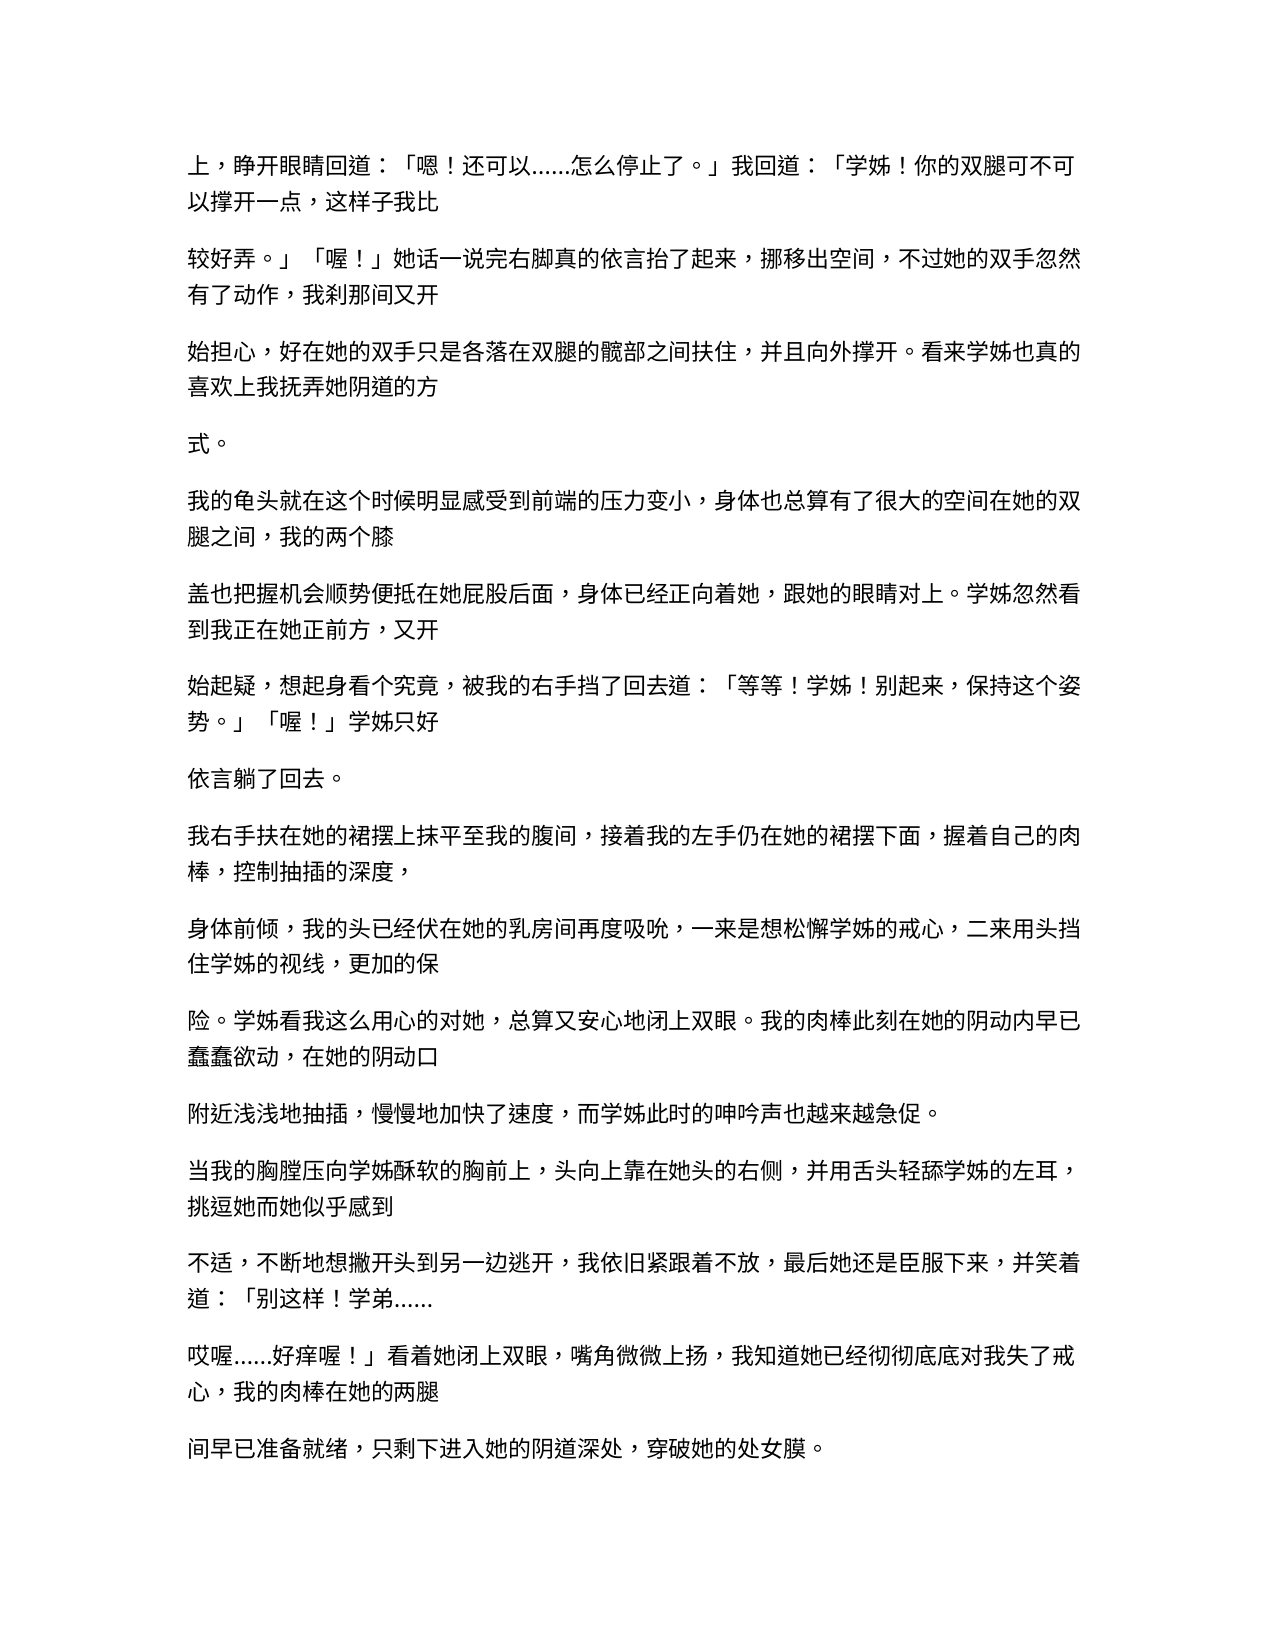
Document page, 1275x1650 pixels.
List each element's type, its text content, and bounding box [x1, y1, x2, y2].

text 不适，不断地想撇开头到另一边逃开，我依旧紧跟着不放，最后她还是臣服下来，并笑着道：「别这样！学弟…… [187, 1247, 1087, 1314]
text 哎喔……好痒喔！」看着她闭上双眼，嘴角微微上扬，我知道她已经彻彻底底对我失了戒心，我的肉棒在她的两腿 [187, 1340, 1087, 1407]
text 附近浅浅地抽插，慢慢地加快了速度，而学姊此时的呻吟声也越来越急促。 [187, 1098, 1087, 1129]
text 较好弄。」「喔！」她话一说完右脚真的依言抬了起来，挪移出空间，不过她的双手忽然有了动作，我刹那间又开 [187, 243, 1087, 310]
text 上，睁开眼睛回道：「嗯！还可以……怎么停止了。」我回道：「学姊！你的双腿可不可以撑开一点，这样子我比 [187, 150, 1087, 217]
text 我右手扶在她的裙摆上抹平至我的腹间，接着我的左手仍在她的裙摆下面，握着自己的肉棒，控制抽插的深度， [187, 820, 1087, 887]
text 始担心，好在她的双手只是各落在双腿的髋部之间扶住，并且向外撑开。看来学姊也真的喜欢上我抚弄她阴道的方 [187, 335, 1087, 403]
text 险。学姊看我这么用心的对她，总算又安心地闭上双眼。我的肉棒此刻在她的阴动内早已蠢蠢欲动，在她的阴动口 [187, 1005, 1087, 1072]
text 身体前倾，我的头已经伏在她的乳房间再度吸吮，一来是想松懈学姊的戒心，二来用头挡住学姊的视线，更加的保 [187, 912, 1087, 980]
text 盖也把握机会顺势便抵在她屁股后面，身体已经正向着她，跟她的眼睛对上。学姊忽然看到我正在她正前方，又开 [187, 578, 1087, 645]
text 依言躺了回去。 [187, 763, 1087, 794]
text 始起疑，想起身看个究竟，被我的右手挡了回去道：「等等！学姊！别起来，保持这个姿势。」「喔！」学姊只好 [187, 670, 1087, 737]
text 间早已准备就绪，只剩下进入她的阴道深处，穿破她的处女膜。 [187, 1433, 1087, 1464]
text 当我的胸膛压向学姊酥软的胸前上，头向上靠在她头的右侧，并用舌头轻舔学姊的左耳，挑逗她而她似乎感到 [187, 1155, 1087, 1222]
text 式。 [187, 428, 1087, 459]
text 我的龟头就在这个时候明显感受到前端的压力变小，身体也总算有了很大的空间在她的双腿之间，我的两个膝 [187, 485, 1087, 552]
